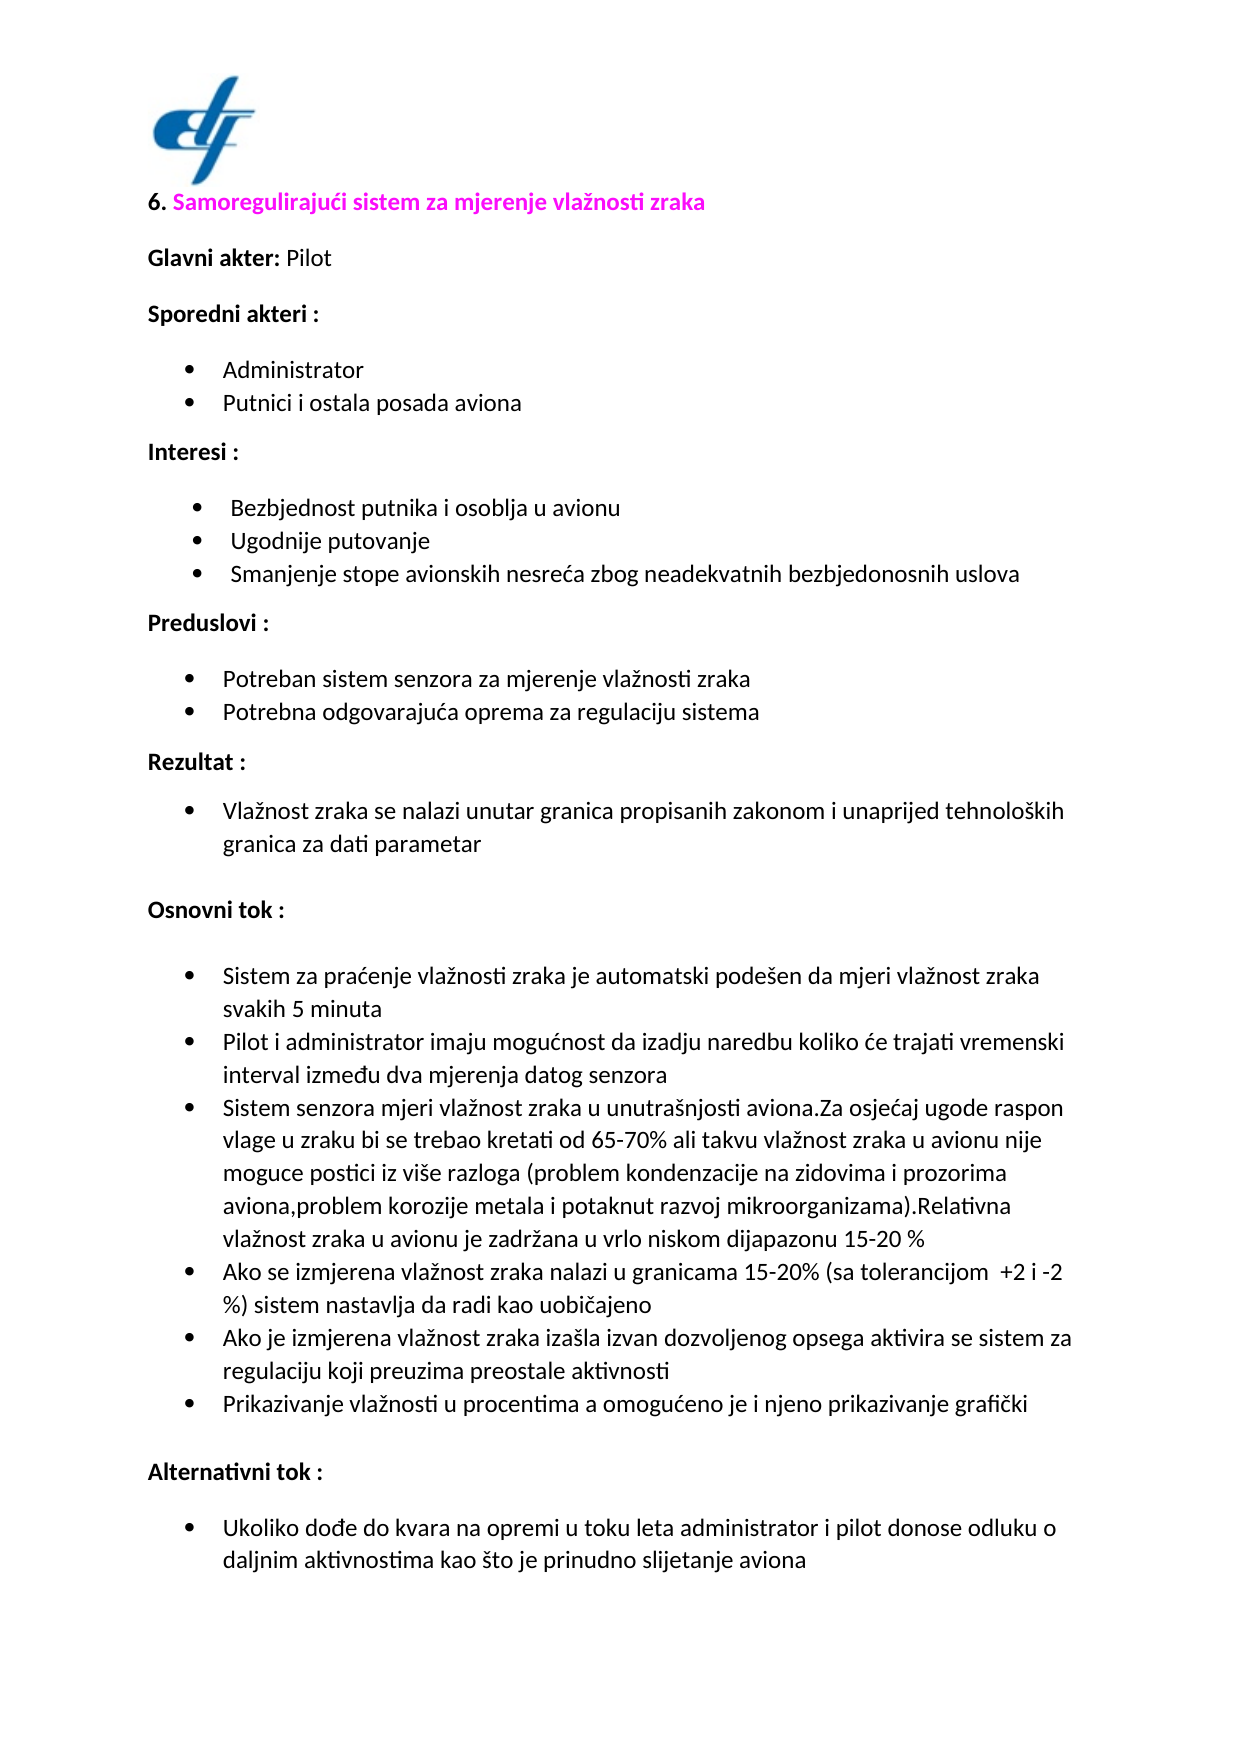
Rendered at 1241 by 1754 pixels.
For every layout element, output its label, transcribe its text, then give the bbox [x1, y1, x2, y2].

text Osnovni tok : [148, 894, 1093, 925]
list Pilot i administrator imaju mogućnost da izadju naredbu koliko će trajati vremenski interval između dva mjerenja datog senzora [185, 1026, 1093, 1089]
text Preduslovi : [148, 607, 1093, 638]
list Ukoliko dođe do kvara na opremi u toku leta administrator i pilot donose odluku o daljnim aktivnostima kao što je prinudno slijetanje aviona [185, 1512, 1093, 1575]
list Bezbjednost putnika i osoblja u avionu [193, 492, 1093, 523]
text Glavni akter: Pilot [148, 242, 1093, 273]
list Potreban sistem senzora za mjerenje vlažnosti zraka [185, 663, 1093, 694]
text Sporedni akteri : [148, 298, 1093, 328]
list Ako je izmjerena vlažnost zraka izašla izvan dozvoljenog opsega aktivira se sistem za regulaciju koji preuzima preostale aktivnosti [185, 1322, 1093, 1386]
text Rezultat : [148, 746, 1093, 776]
list Potrebna odgovarajuća oprema za regulaciju sistema [185, 696, 1093, 727]
list Ugodnije putovanje [193, 525, 1093, 556]
picture [147, 73, 260, 187]
list Ako se izmjerena vlažnost zraka nalazi u granicama 15-20% (sa tolerancijom +2 i -2 %) sistem nastavlja da radi kao uobičajeno [185, 1256, 1093, 1320]
list Prikazivanje vlažnosti u procentima a omogućeno je i njeno prikazivanje grafički [185, 1388, 1093, 1418]
list Administrator [185, 354, 1093, 384]
list Putnici i ostala posada aviona [185, 387, 1093, 417]
text Interesi : [148, 436, 1093, 467]
list Vlažnost zraka se nalazi unutar granica propisanih zakonom i unaprijed tehnoloških granica za dati parametar [185, 795, 1093, 859]
list Sistem senzora mjeri vlažnost zraka u unutrašnjosti aviona.Za osjećaj ugode raspon vlage u zraku bi se trebao kretati od 65-70% ali takvu vlažnost zraka u avionu nije moguce postici iz više razloga (problem kondenzacije na zidovima i prozorima aviona,problem korozije metala i potaknut razvoj mikroorganizama).Relativna vlažnost zraka u avionu je zadržana u vrlo niskom dijapazonu 15-20 % [185, 1092, 1093, 1254]
text 6. Samoregulirajući sistem za mjerenje vlažnosti zraka [148, 186, 1093, 217]
text Alternativni tok : [148, 1456, 1093, 1486]
list Sistem za praćenje vlažnosti zraka je automatski podešen da mjeri vlažnost zraka svakih 5 minuta [185, 960, 1093, 1023]
list Smanjenje stope avionskih nesreća zbog neadekvatnih bezbjedonosnih uslova [193, 558, 1093, 588]
